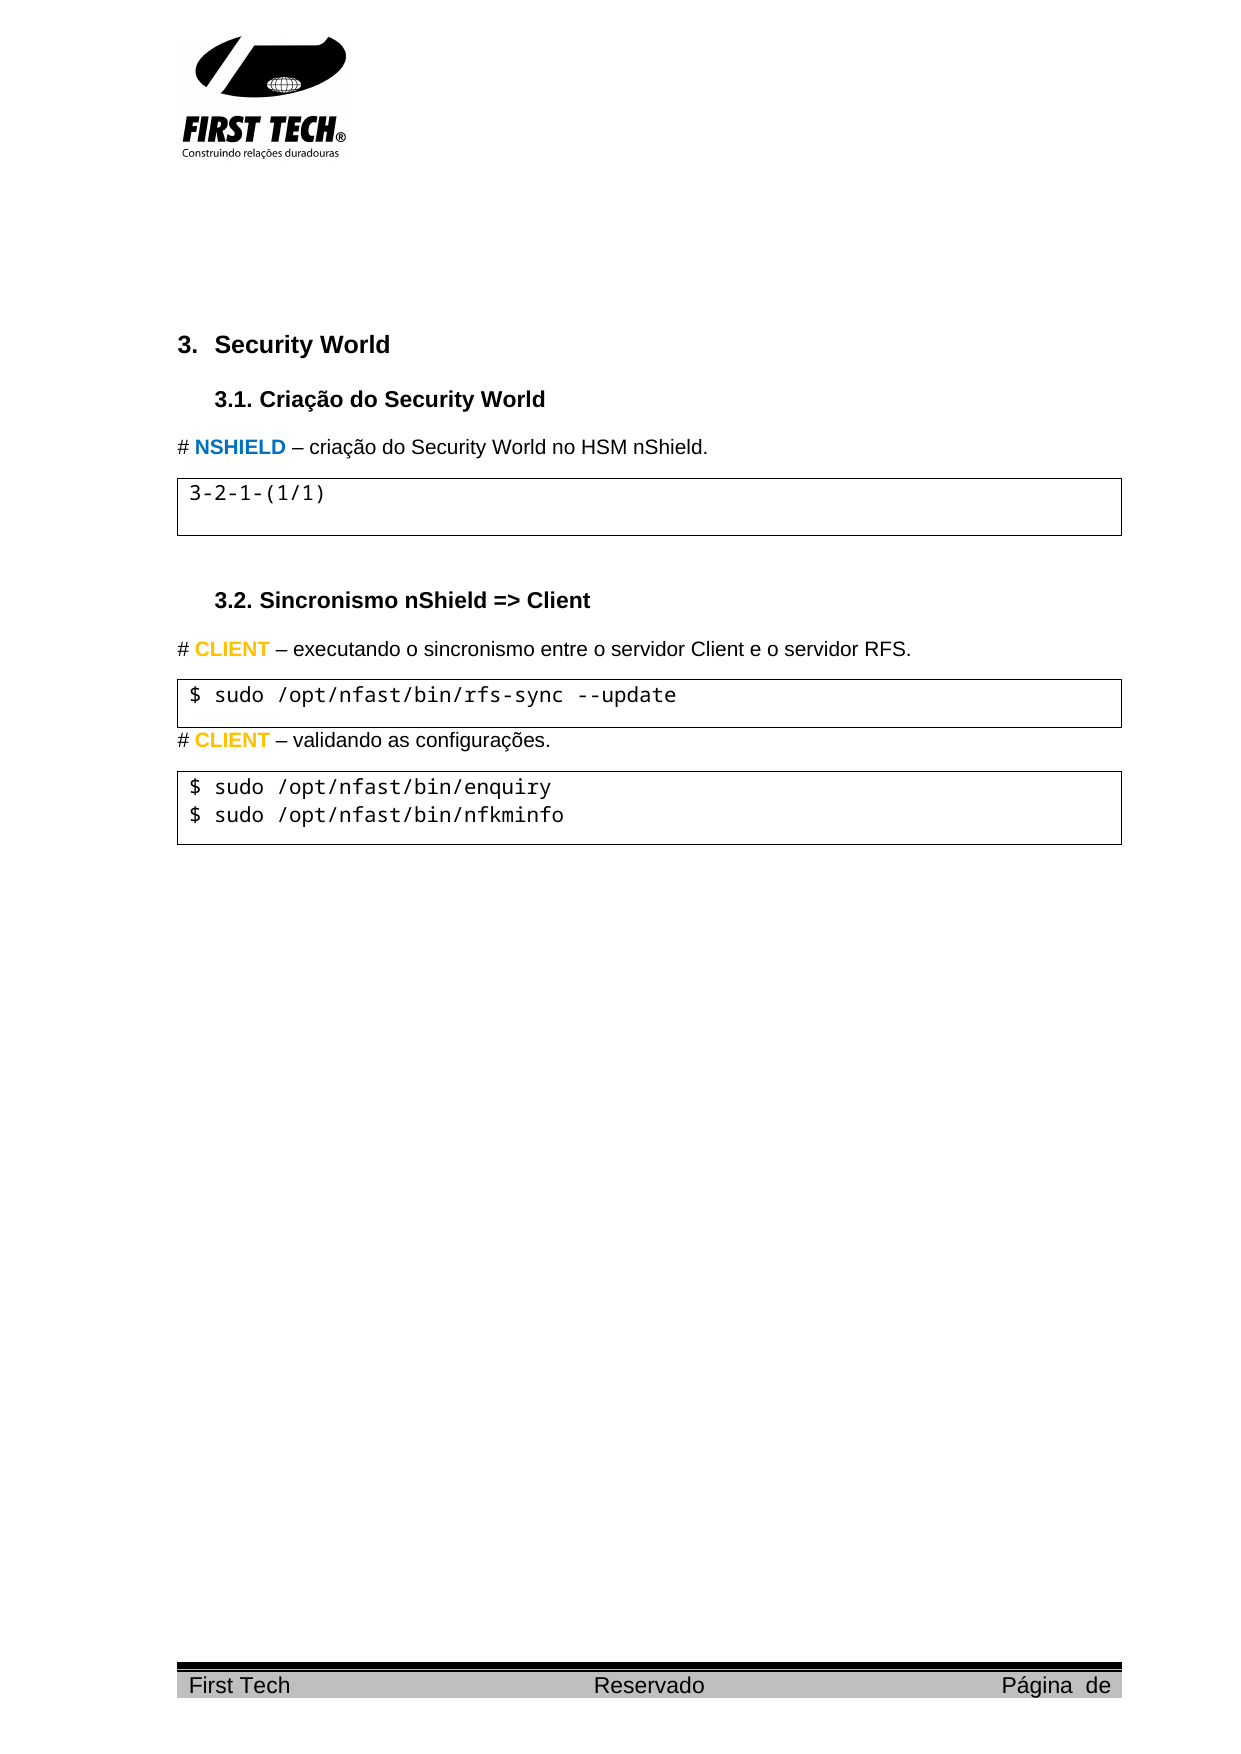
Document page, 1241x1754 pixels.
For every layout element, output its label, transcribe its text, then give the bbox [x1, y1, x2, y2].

subtitle Security World [177, 330, 1122, 358]
text # CLIENT – executando o sincronismo entre o servidor Client e o servidor RFS. [177, 637, 1122, 661]
table_header $ sudo /opt/nfast/bin/rfs-sync --update [178, 680, 1121, 727]
text # CLIENT – validando as configurações. [177, 728, 1122, 752]
subtitle Sincronismo nShield => Client [214, 587, 1122, 614]
table_header 3-2-1-(1/1) [178, 479, 1121, 535]
text # NSHIELD – criação do Security World no HSM nShield. [177, 435, 1122, 459]
picture [177, 34, 353, 166]
table_header $ sudo /opt/nfast/bin/enquiry $ sudo /opt/nfast/bin/nfkminfo [178, 772, 1121, 844]
subtitle Criação do Security World [214, 386, 1122, 412]
